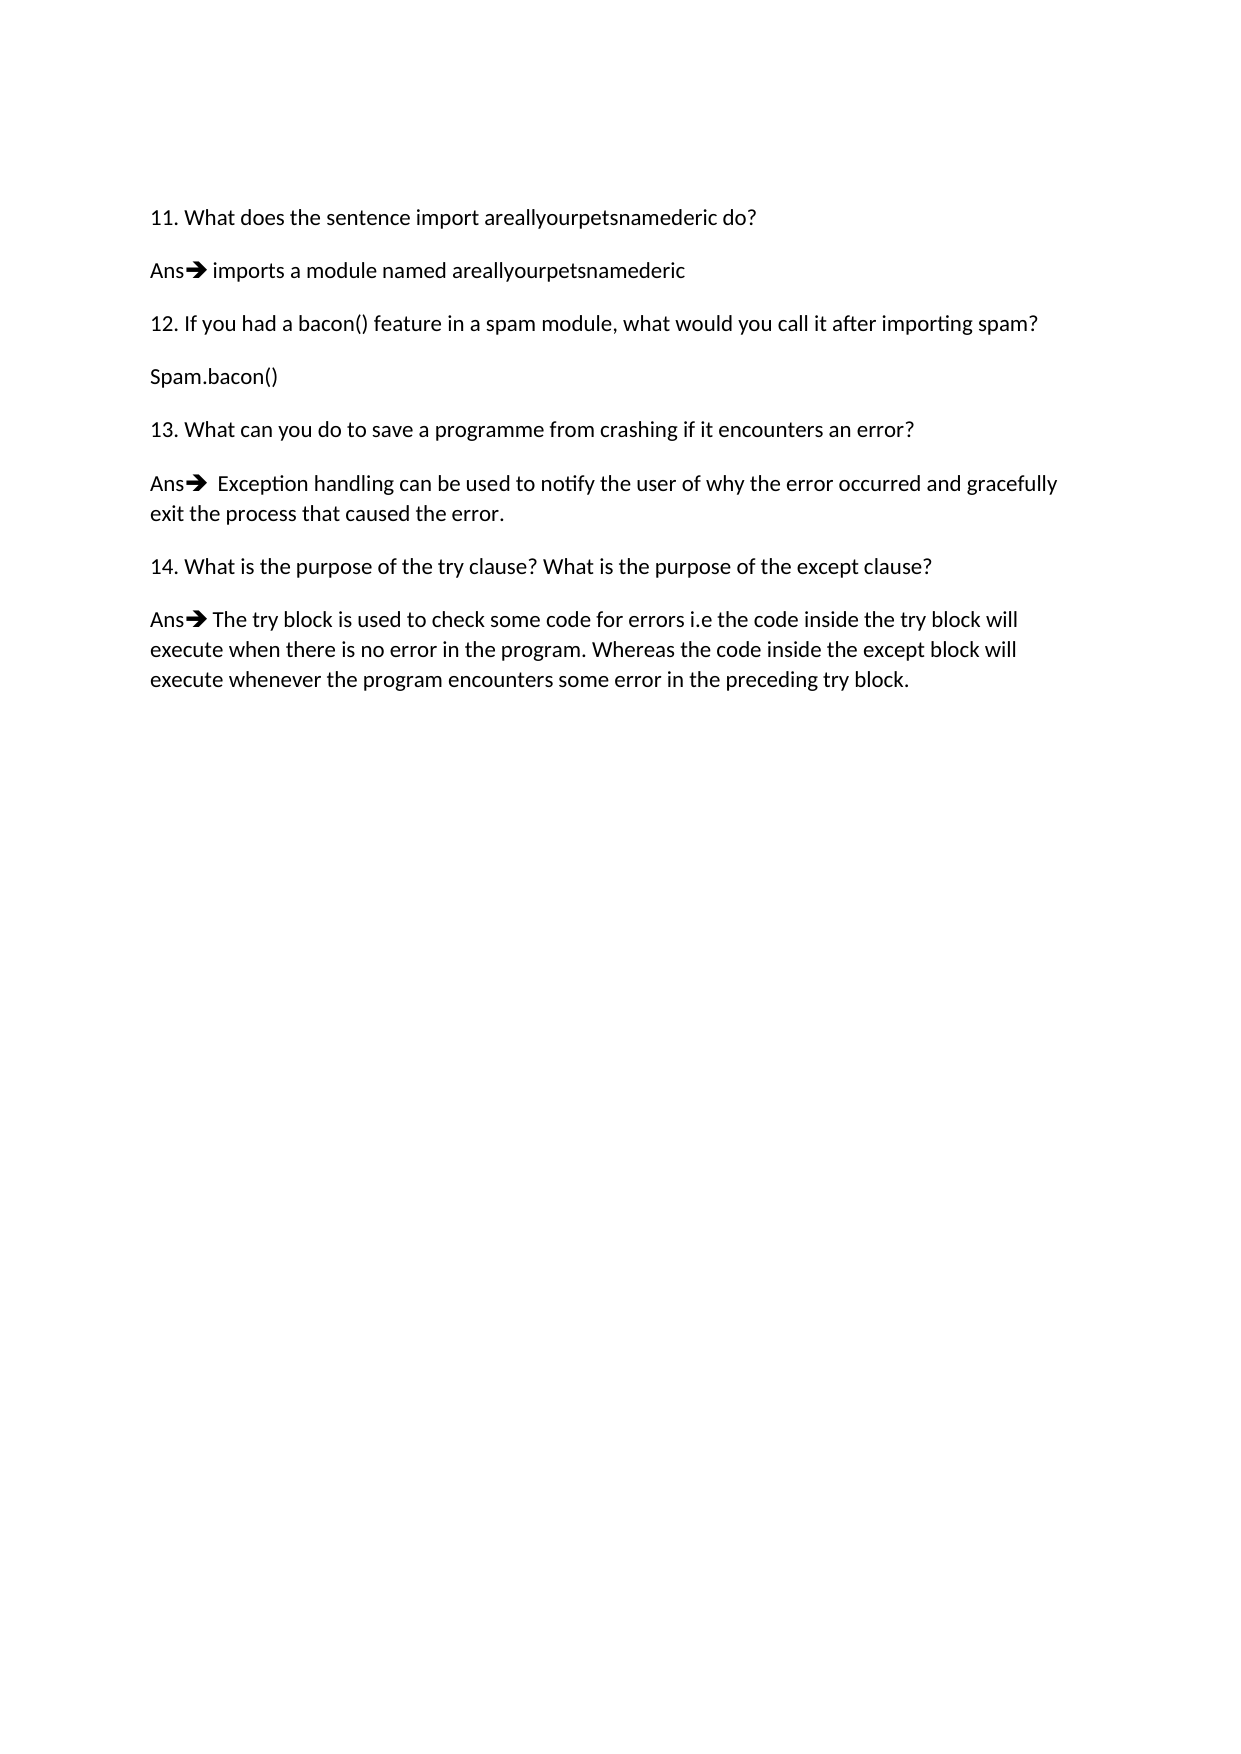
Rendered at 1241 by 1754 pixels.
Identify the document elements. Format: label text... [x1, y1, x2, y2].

text Ans The try block is used to check some code for errors i.e the code inside the try block will execute when there is no error in the program. Whereas the code inside the except block will execute whenever the program encounters some error in the preceding try block. [150, 605, 1090, 694]
text Ans imports a module named areallyourpetsnamederic [150, 256, 1090, 284]
text Ans Exception handling can be used to notify the user of why the error occurred and gracefully exit the process that caused the error. [150, 469, 1090, 527]
text Spam.bacon() [150, 362, 1090, 391]
text 14. What is the purpose of the try clause? What is the purpose of the except clause? [150, 552, 1090, 580]
text 12. If you had a bacon() feature in a spam module, what would you call it after importing spam? [150, 309, 1090, 337]
text 13. What can you do to save a programme from crashing if it encounters an error? [150, 416, 1090, 444]
text 11. What does the sentence import areallyourpetsnamederic do? [150, 203, 1090, 231]
